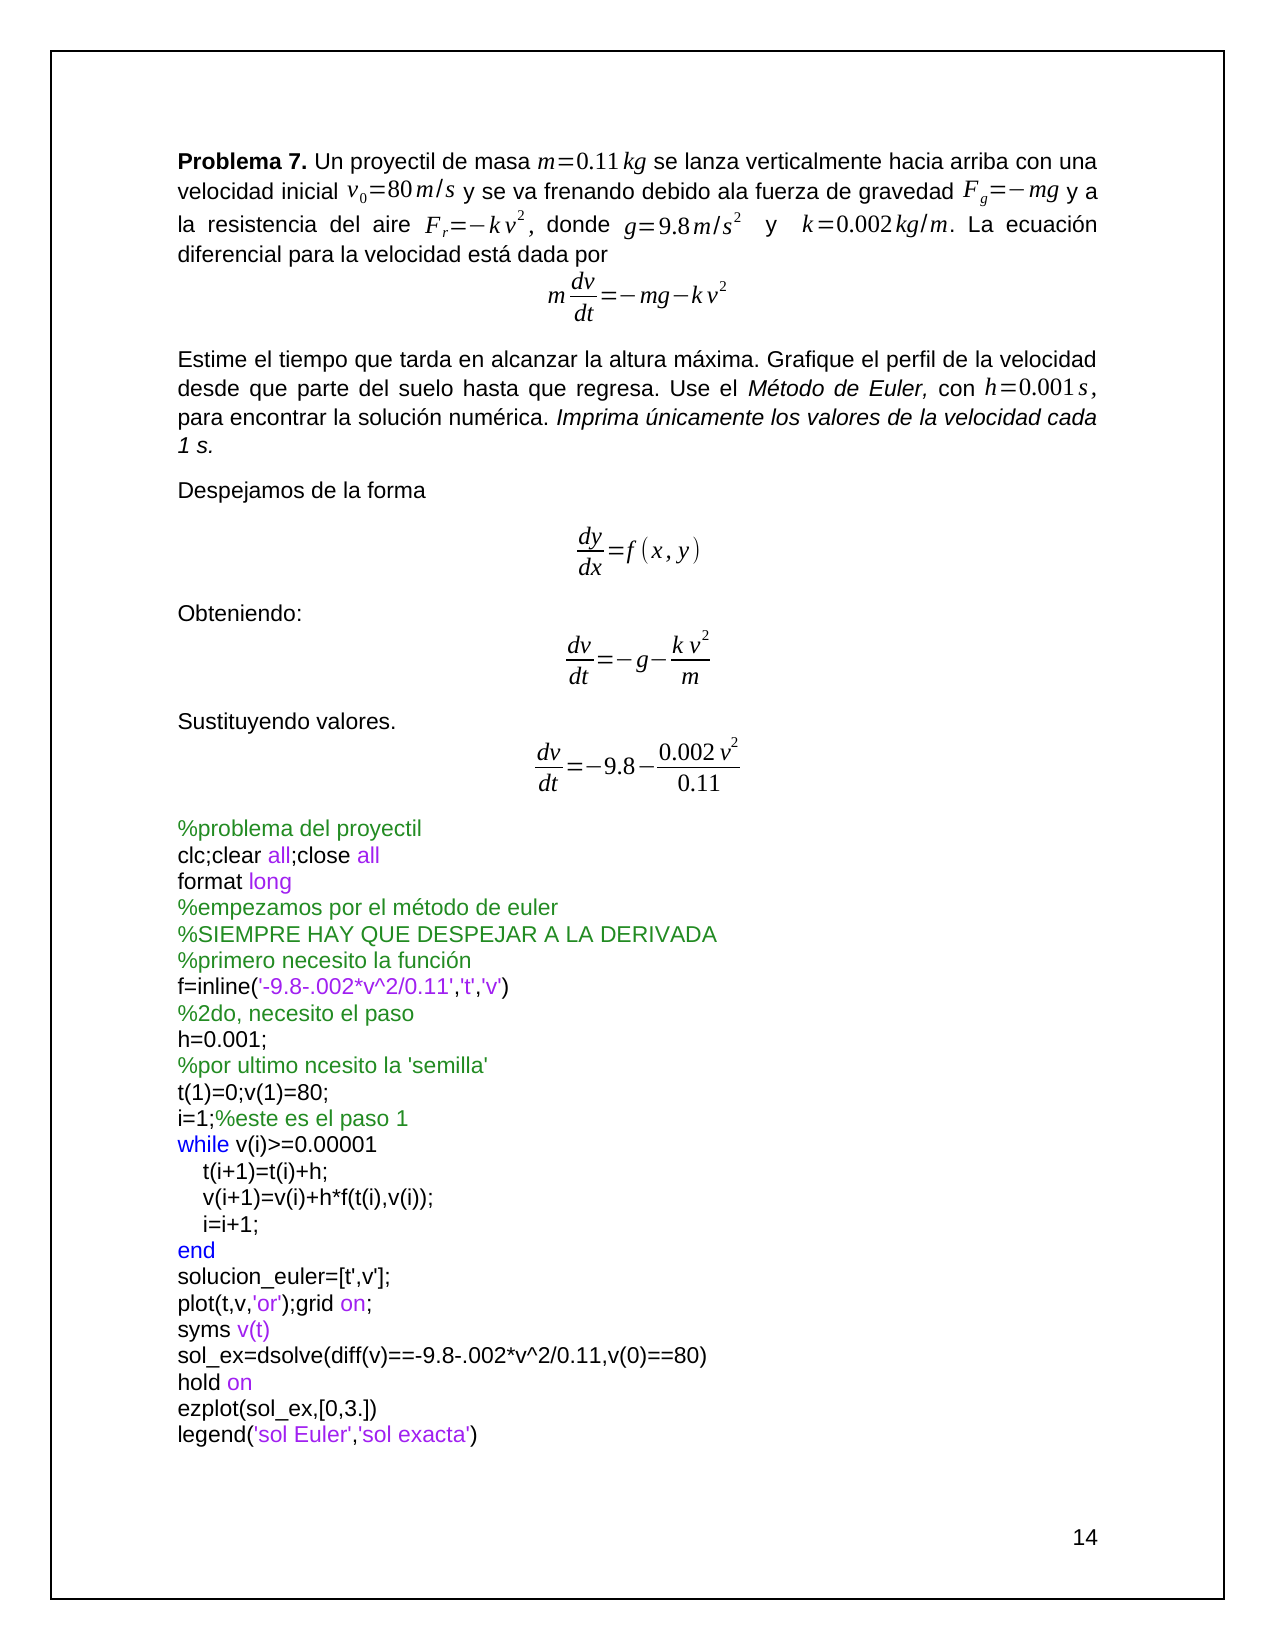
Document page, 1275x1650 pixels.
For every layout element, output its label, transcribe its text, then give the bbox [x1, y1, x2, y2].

text legend('sol Euler','sol exacta') [177, 1421, 1098, 1448]
text Problema 7. Un proyectil de masa se lanza verticalmente hacia arriba con una velocidad inicial y se va frenando debido ala fuerza de gravedad y a la resistencia del aire donde y . La ecuación diferencial para la velocidad está dada por [177, 148, 1098, 268]
text %por ultimo ncesito la 'semilla' [177, 1052, 1098, 1079]
text t(i+1)=t(i)+h; [177, 1158, 1098, 1184]
text plot(t,v,'or');grid on; [177, 1289, 1098, 1316]
text format long [177, 868, 1098, 894]
text solucion_euler=[t',v']; [177, 1263, 1098, 1289]
text h=0.001; [177, 1026, 1098, 1052]
text end [177, 1237, 1098, 1263]
text i=1;%este es el paso 1 [177, 1105, 1098, 1131]
text %empezamos por el método de euler [177, 894, 1098, 921]
text Despejamos de la forma [177, 477, 1098, 503]
text %SIEMPRE HAY QUE DESPEJAR A LA DERIVADA [177, 921, 1098, 947]
text hold on [177, 1369, 1098, 1395]
text Sustituyendo valores. [177, 708, 1098, 734]
text while v(i)>=0.00001 [177, 1131, 1098, 1158]
text v(i+1)=v(i)+h*f(t(i),v(i)); [177, 1184, 1098, 1211]
text sol_ex=dsolve(diff(v)==-9.8-.002*v^2/0.11,v(0)==80) [177, 1342, 1098, 1369]
text i=i+1; [177, 1211, 1098, 1237]
text Estime el tiempo que tarda en alcanzar la altura máxima. Grafique el perfil de la velocidad desde que parte del suelo hasta que regresa. Use el Método de Euler, con para encontrar la solución numérica. Imprima únicamente los valores de la velocidad cada 1 s. [177, 346, 1098, 458]
text clc;clear all;close all [177, 842, 1098, 868]
text %2do, necesito el paso [177, 1000, 1098, 1026]
text Obteniendo: [177, 600, 1098, 626]
text syms v(t) [177, 1316, 1098, 1342]
text f=inline('-9.8-.002*v^2/0.11','t','v') [177, 973, 1098, 1000]
text ezplot(sol_ex,[0,3.]) [177, 1395, 1098, 1421]
text t(1)=0;v(1)=80; [177, 1079, 1098, 1105]
text %problema del proyectil [177, 815, 1098, 842]
text %primero necesito la función [177, 947, 1098, 973]
